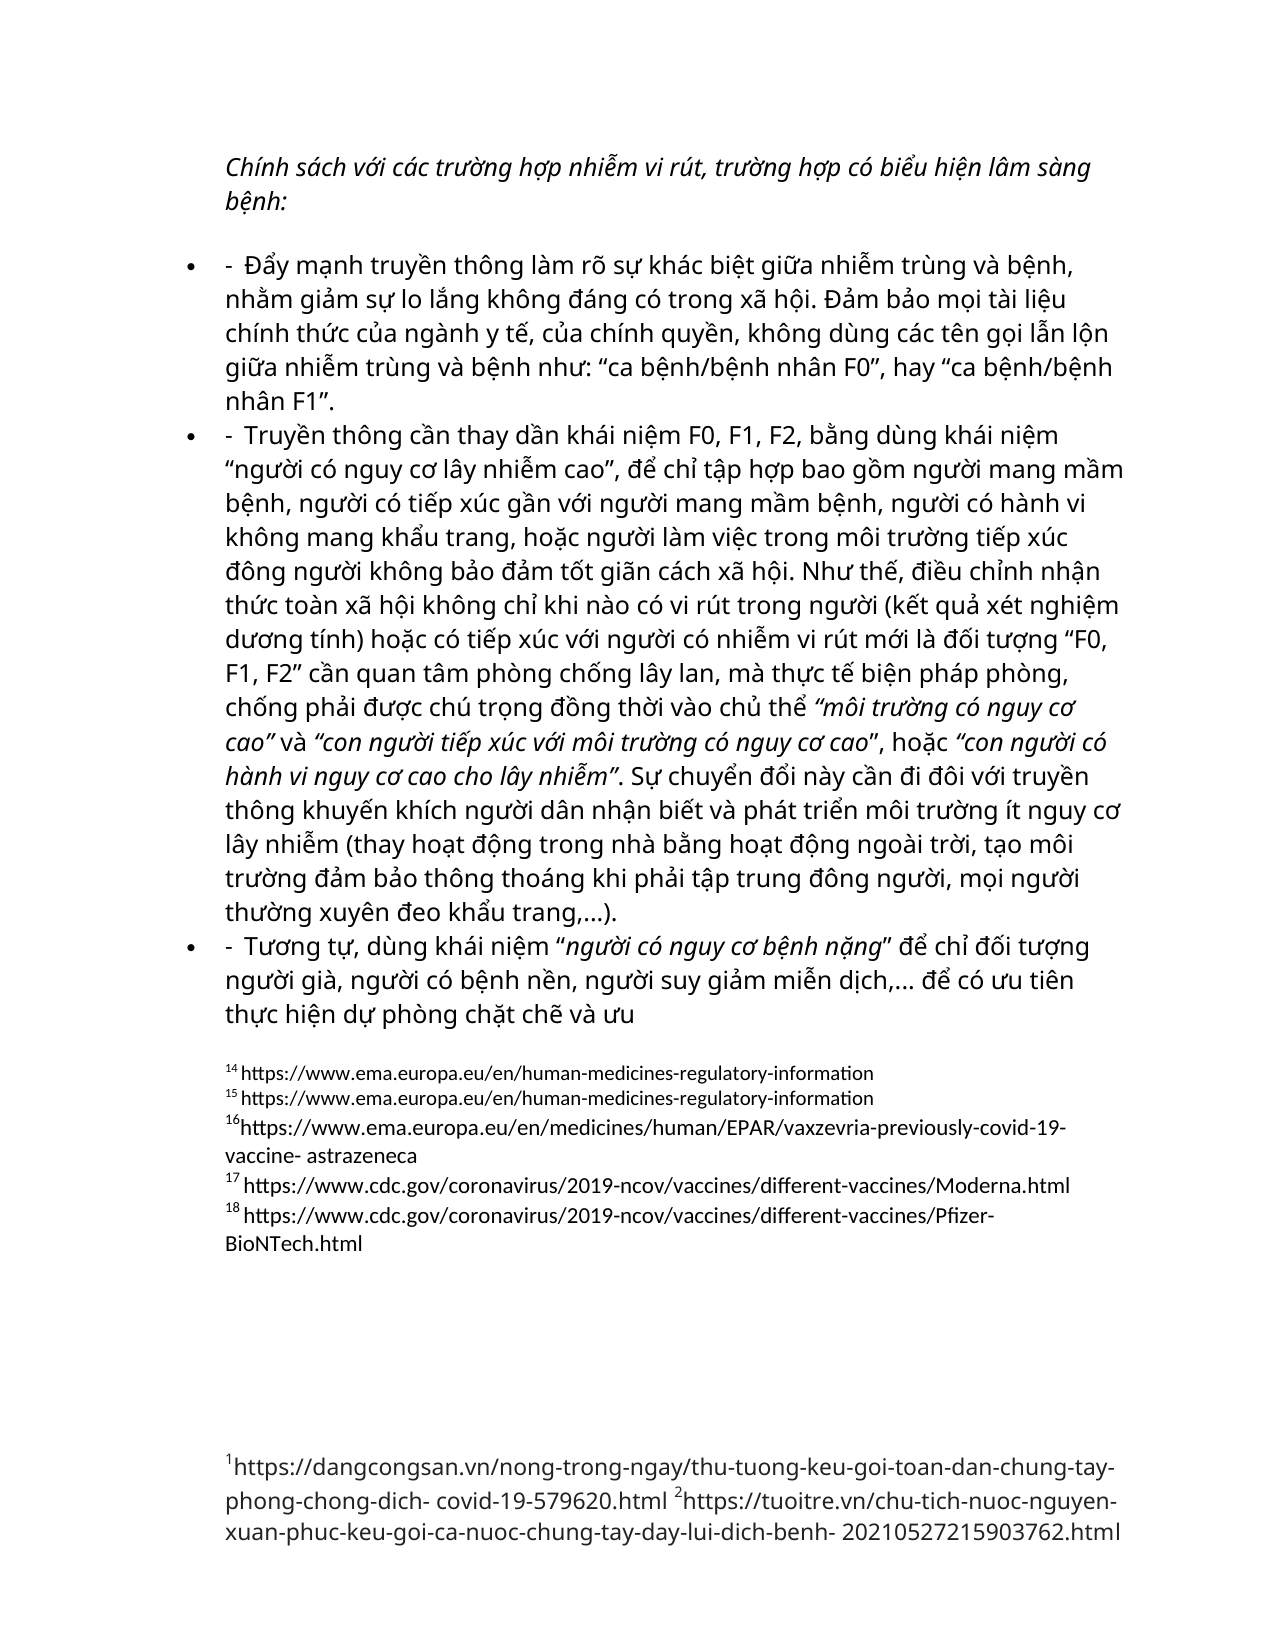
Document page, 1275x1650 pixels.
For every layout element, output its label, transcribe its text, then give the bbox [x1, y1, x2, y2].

text 14 https://www.ema.europa.eu/en/human-medicines-regulatory-information 15 https://www.ema.europa.eu/en/human-medicines-regulatory-information 16https://www.ema.europa.eu/en/medicines/human/EPAR/vaxzevria-previously-covid-19-vaccine- astrazeneca 17 https://www.cdc.gov/coronavirus/2019-ncov/vaccines/different-vaccines/Moderna.html 18 https://www.cdc.gov/coronavirus/2019-ncov/vaccines/different-vaccines/Pfizer-BioNTech.html [225, 1060, 1125, 1257]
list - Tương tự, dùng khái niệm “người có nguy cơ bệnh nặng” để chỉ đối tượng người già, người có bệnh nền, người suy giảm miễn dịch,... để có ưu tiên thực hiện dự phòng chặt chẽ và ưu [187, 928, 1125, 1031]
text Chính sách với các trường hợp nhiễm vi rút, trường hợp có biểu hiện lâm sàng bệnh: [225, 150, 1125, 218]
list - Đẩy mạnh truyền thông làm rõ sự khác biệt giữa nhiễm trùng và bệnh, nhằm giảm sự lo lắng không đáng có trong xã hội. Đảm bảo mọi tài liệu chính thức của ngành y tế, của chính quyền, không dùng các tên gọi lẫn lộn giữa nhiễm trùng và bệnh như: “ca bệnh/bệnh nhân F0”, hay “ca bệnh/bệnh nhân F1”. [187, 247, 1125, 418]
list - Truyền thông cần thay dần khái niệm F0, F1, F2, bằng dùng khái niệm “người có nguy cơ lây nhiễm cao”, để chỉ tập hợp bao gồm người mang mầm bệnh, người có tiếp xúc gần với người mang mầm bệnh, người có hành vi không mang khẩu trang, hoặc người làm việc trong môi trường tiếp xúc đông người không bảo đảm tốt giãn cách xã hội. Như thế, điều chỉnh nhận thức toàn xã hội không chỉ khi nào có vi rút trong người (kết quả xét nghiệm dương tính) hoặc có tiếp xúc với người có nhiễm vi rút mới là đối tượng “F0, F1, F2” cần quan tâm phòng chống lây lan, mà thực tế biện pháp phòng, chống phải được chú trọng đồng thời vào chủ thể “môi trường có nguy cơ cao” và “con người tiếp xúc với môi trường có nguy cơ cao”, hoặc “con người có hành vi nguy cơ cao cho lây nhiễm”. Sự chuyển đổi này cần đi đôi với truyền thông khuyến khích người dân nhận biết và phát triển môi trường ít nguy cơ lây nhiễm (thay hoạt động trong nhà bằng hoạt động ngoài trời, tạo môi trường đảm bảo thông thoáng khi phải tập trung đông người, mọi người thường xuyên đeo khẩu trang,...). [187, 418, 1125, 928]
